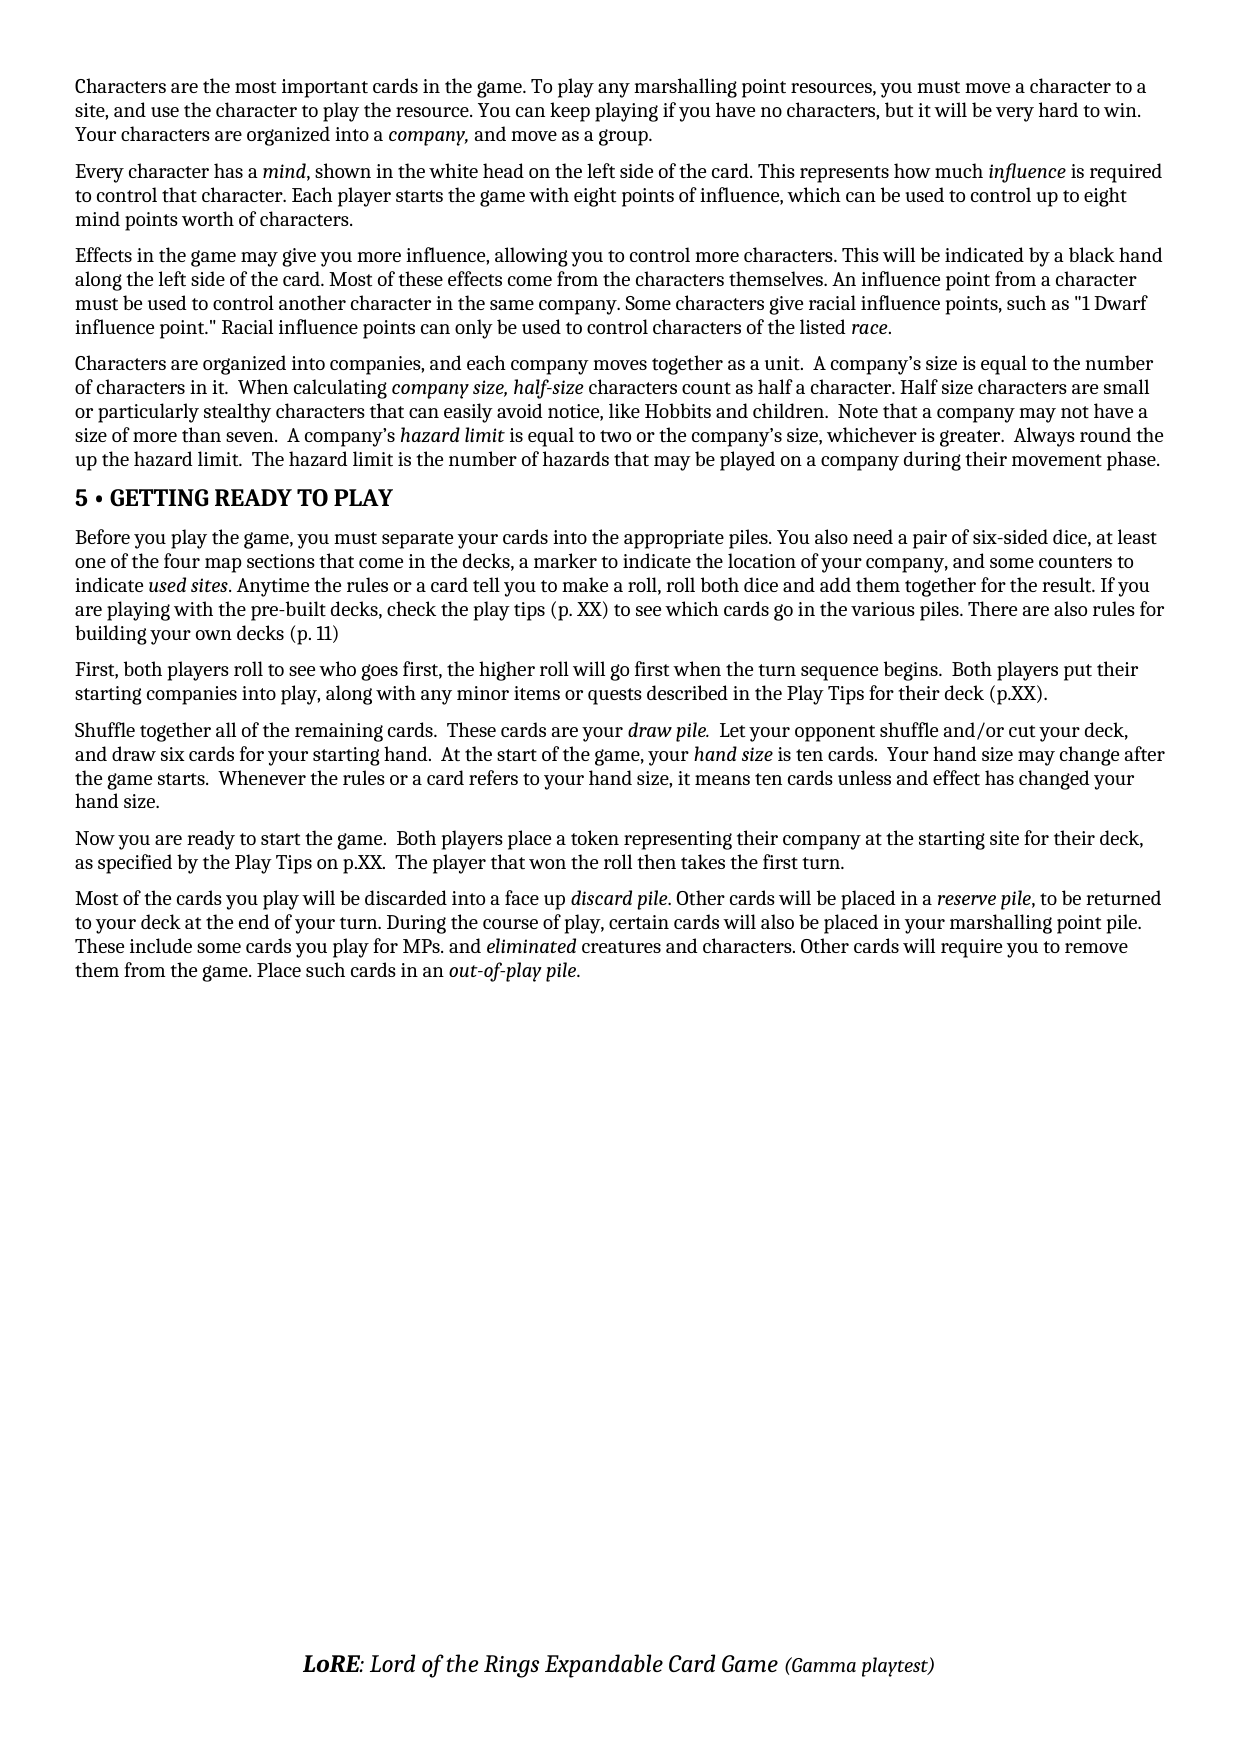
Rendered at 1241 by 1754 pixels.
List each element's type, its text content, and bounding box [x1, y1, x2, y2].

text Now you are ready to start the game. Both players place a token representing their company at the starting site for their deck, as specified by the Play Tips on p.XX. The player that won the roll then takes the first turn. [75, 827, 1165, 874]
text First, both players roll to see who goes first, the higher roll will go first when the turn sequence begins. Both players put their starting companies into play, along with any minor items or quests described in the Play Tips for their deck (p.XX). [75, 658, 1165, 706]
text Every character has a mind, shown in the white head on the left side of the card. This represents how much influence is required to control that character. Each player starts the game with eight points of influence, which can be used to control up to eight mind points worth of characters. [75, 159, 1165, 231]
text Most of the cards you play will be discarded into a face up discard pile. Other cards will be placed in a reserve pile, to be returned to your deck at the end of your turn. During the course of play, certain cards will also be placed in your marshalling point pile. These include some cards you play for MPs. and eliminated creatures and characters. Other cards will require you to remove them from the game. Place such cards in an out-of-play pile. [75, 887, 1165, 983]
text Before you play the game, you must separate your cards into the appropriate piles. You also need a pair of six-sided dice, at least one of the four map sections that come in the decks, a marker to indicate the location of your company, and some counters to indicate used sites. Anytime the rules or a card tell you to make a roll, roll both dice and add them together for the result. If you are playing with the pre-built decks, check the play tips (p. XX) to see which cards go in the various piles. There are also rules for building your own decks (p. 11) [75, 526, 1165, 645]
text 5 • GETTING READY TO PLAY [75, 484, 1165, 513]
text Characters are organized into companies, and each company moves together as a unit. A company’s size is equal to the number of characters in it. When calculating company size, half-size characters count as half a character. Half size characters are small or particularly stealthy characters that can easily avoid notice, like Hobbits and children. Note that a company may not have a size of more than seven. A company’s hazard limit is equal to two or the company’s size, whichever is greater. Always round the up the hazard limit. The hazard limit is the number of hazards that may be played on a company during their movement phase. [75, 352, 1165, 472]
text Characters are the most important cards in the game. To play any marshalling point resources, you must move a character to a site, and use the character to play the resource. You can keep playing if you have no characters, but it will be very hard to win. Your characters are organized into a company, and move as a group. [75, 75, 1165, 147]
text Effects in the game may give you more influence, allowing you to control more characters. This will be indicated by a black hand along the left side of the card. Most of these effects come from the characters themselves. An influence point from a character must be used to control another character in the same company. Some characters give racial influence points, such as "1 Dwarf influence point." Racial influence points can only be used to control characters of the listed race. [75, 244, 1165, 339]
text Shuffle together all of the remaining cards. These cards are your draw pile. Let your opponent shuffle and/or cut your deck, and draw six cards for your starting hand. At the start of the game, your hand size is ten cards. Your hand size may change after the game starts. Whenever the rules or a card refers to your hand size, it means ten cards unless and effect has changed your hand size. [75, 718, 1165, 814]
